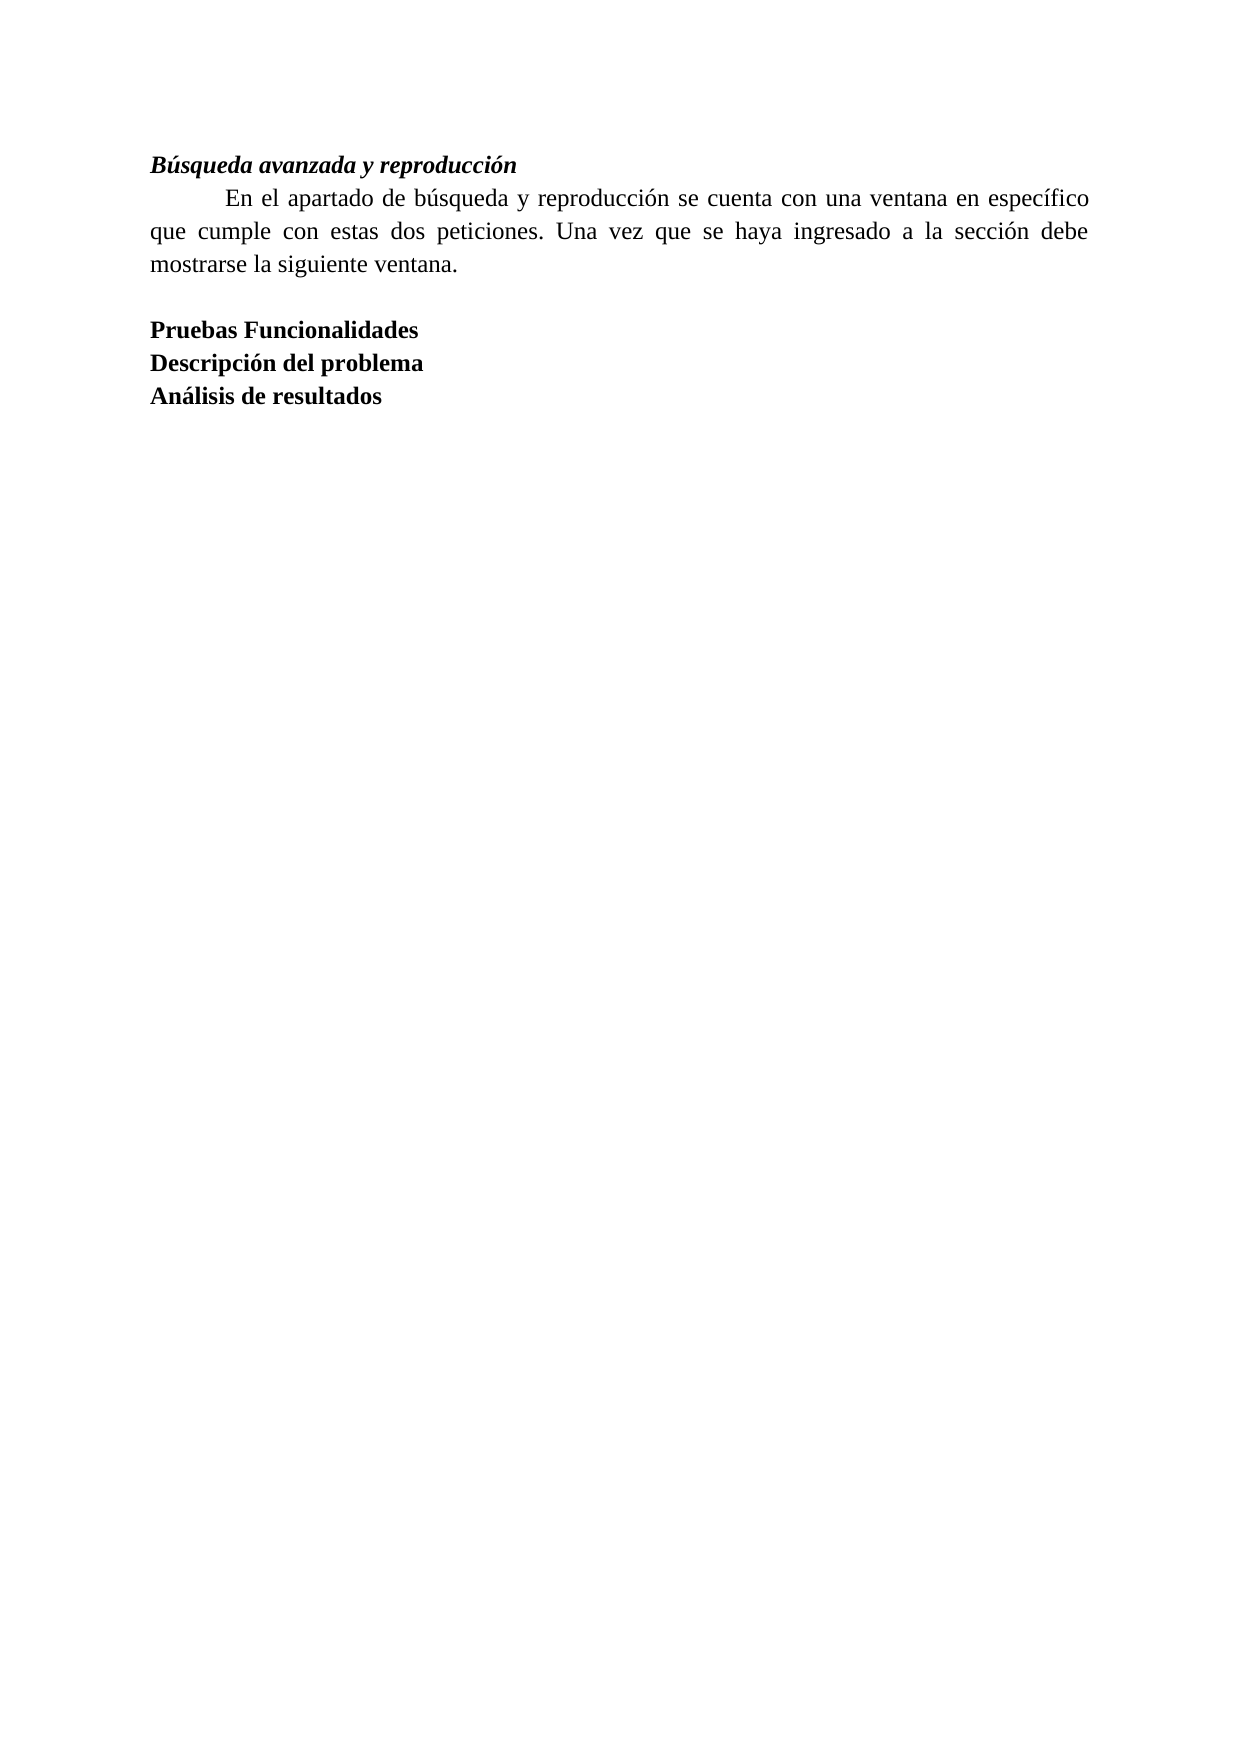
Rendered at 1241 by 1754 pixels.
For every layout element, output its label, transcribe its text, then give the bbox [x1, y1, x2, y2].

subtitle Análisis de resultados [150, 381, 1090, 410]
subtitle Descripción del problema [150, 348, 1090, 377]
subtitle Búsqueda avanzada y reproducción [150, 150, 1090, 179]
text En el apartado de búsqueda y reproducción se cuenta con una ventana en específico que cumple con estas dos peticiones. Una vez que se haya ingresado a la sección debe mostrarse la siguiente ventana. [150, 183, 1090, 278]
subtitle Pruebas Funcionalidades [150, 315, 1090, 344]
